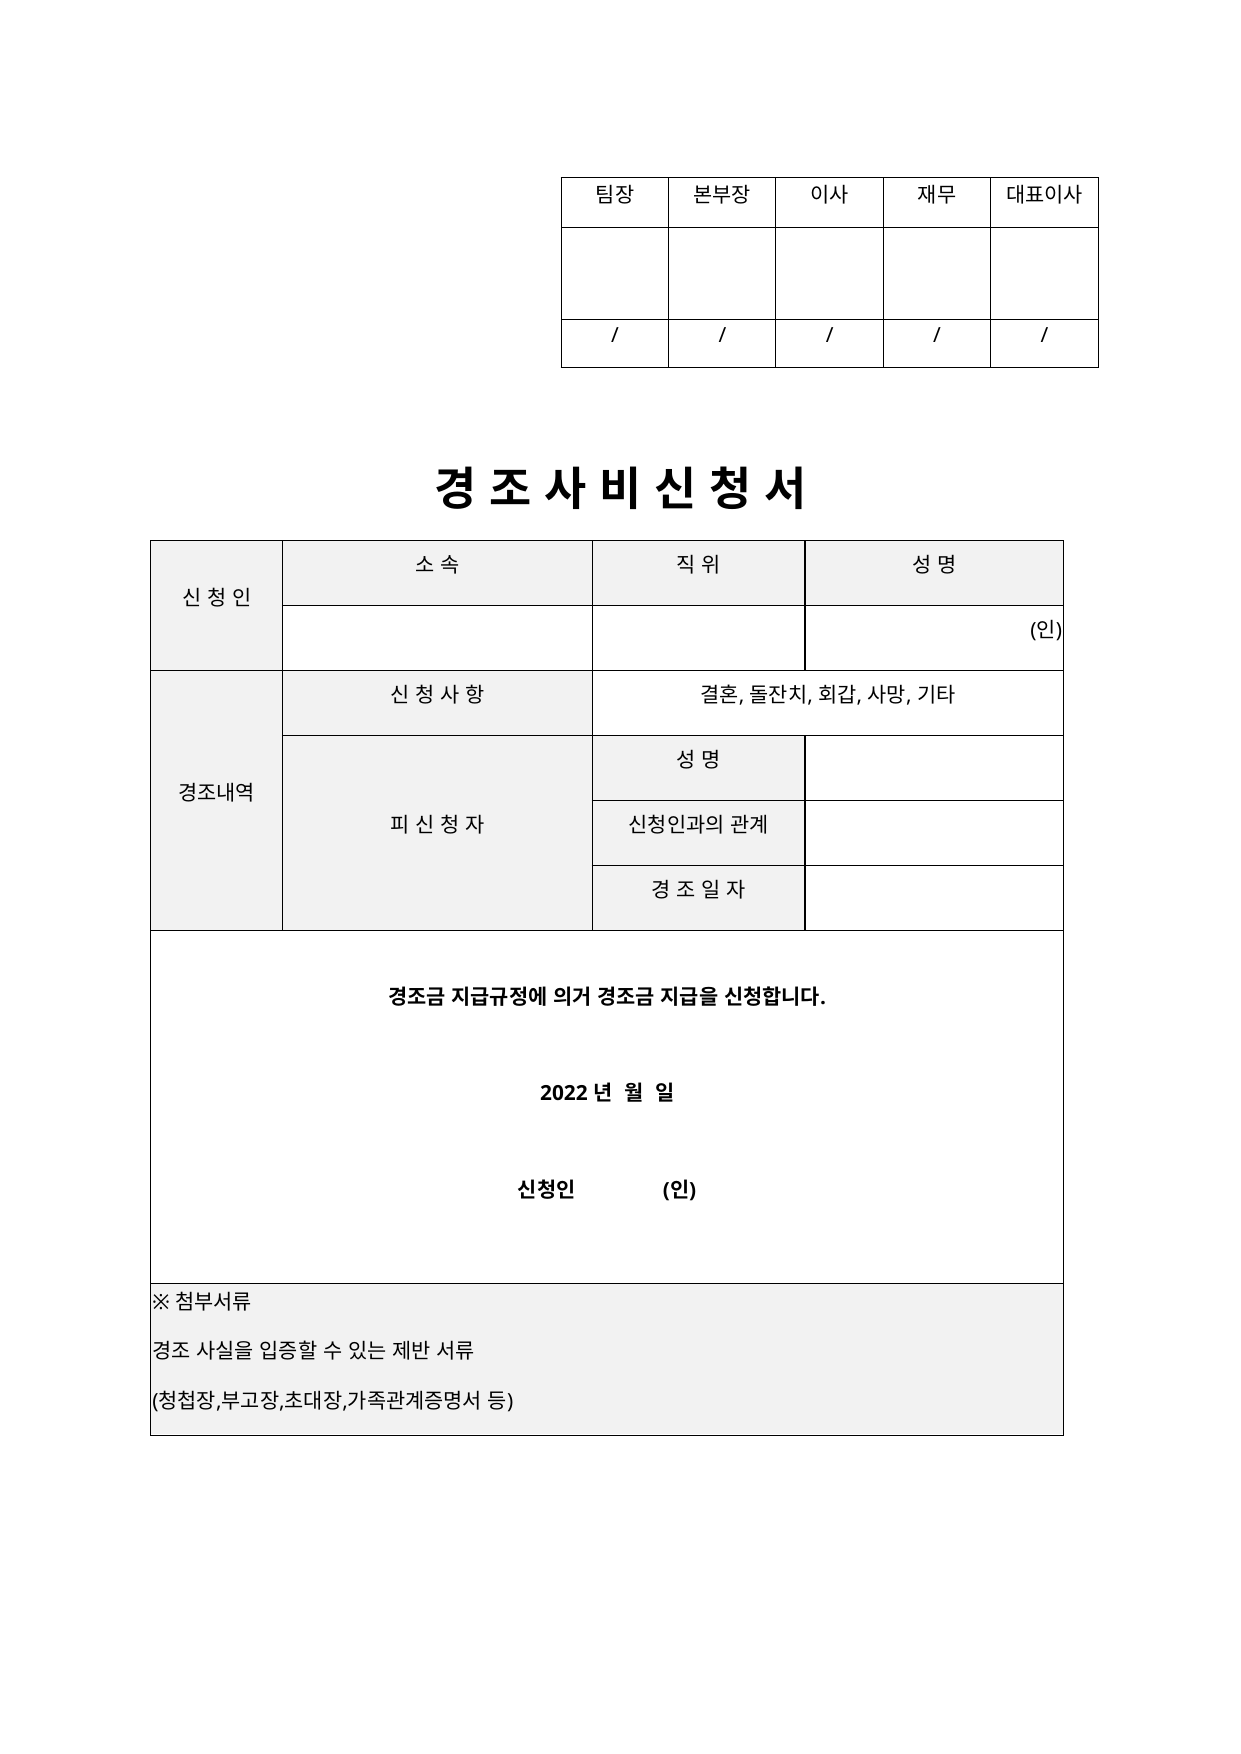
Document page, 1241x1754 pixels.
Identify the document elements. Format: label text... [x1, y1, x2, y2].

table_cell 피 신 청 자 [283, 736, 592, 930]
table_cell 성 명 [593, 736, 804, 800]
table_header 대표이사 [991, 178, 1098, 227]
table_header 재무 [884, 178, 990, 227]
table_cell 신청인과의 관계 [593, 801, 804, 865]
table_cell / [562, 320, 668, 367]
table_cell 경조내역 [151, 671, 282, 930]
table_cell 신 청 사 항 [283, 671, 592, 735]
table_cell [806, 801, 1063, 865]
table_cell ※ 첨부서류 경조 사실을 입증할 수 있는 제반 서류 (청첩장,부고장,초대장,가족관계증명서 등) [151, 1284, 1063, 1434]
text 경 조 사 비 신 청 서 [150, 452, 1090, 518]
table_cell 결혼, 돌잔치, 회갑, 사망, 기타 [593, 671, 1063, 735]
table_cell 경조금 지급규정에 의거 경조금 지급을 신청합니다. 2022 년 월 일 신청인 (인) [151, 931, 1063, 1283]
table_header 팀장 [562, 178, 668, 227]
table_cell [593, 606, 804, 670]
table_cell [806, 736, 1063, 800]
table_cell [806, 866, 1063, 930]
table_cell [562, 228, 668, 319]
table_header 소 속 [283, 541, 592, 605]
table_header 신 청 인 [151, 541, 282, 670]
table_cell / [991, 320, 1098, 367]
table_cell / [776, 320, 883, 367]
table_cell 경 조 일 자 [593, 866, 804, 930]
table_header 본부장 [669, 178, 775, 227]
table_cell / [669, 320, 775, 367]
table_header 직 위 [593, 541, 804, 605]
table_cell [283, 606, 592, 670]
table_cell [884, 228, 990, 319]
table_header 성 명 [806, 541, 1063, 605]
table_cell [776, 228, 883, 319]
table_cell [669, 228, 775, 319]
table_header 이사 [776, 178, 883, 227]
table_cell (인) [806, 606, 1063, 670]
table_cell / [884, 320, 990, 367]
table_cell [991, 228, 1098, 319]
